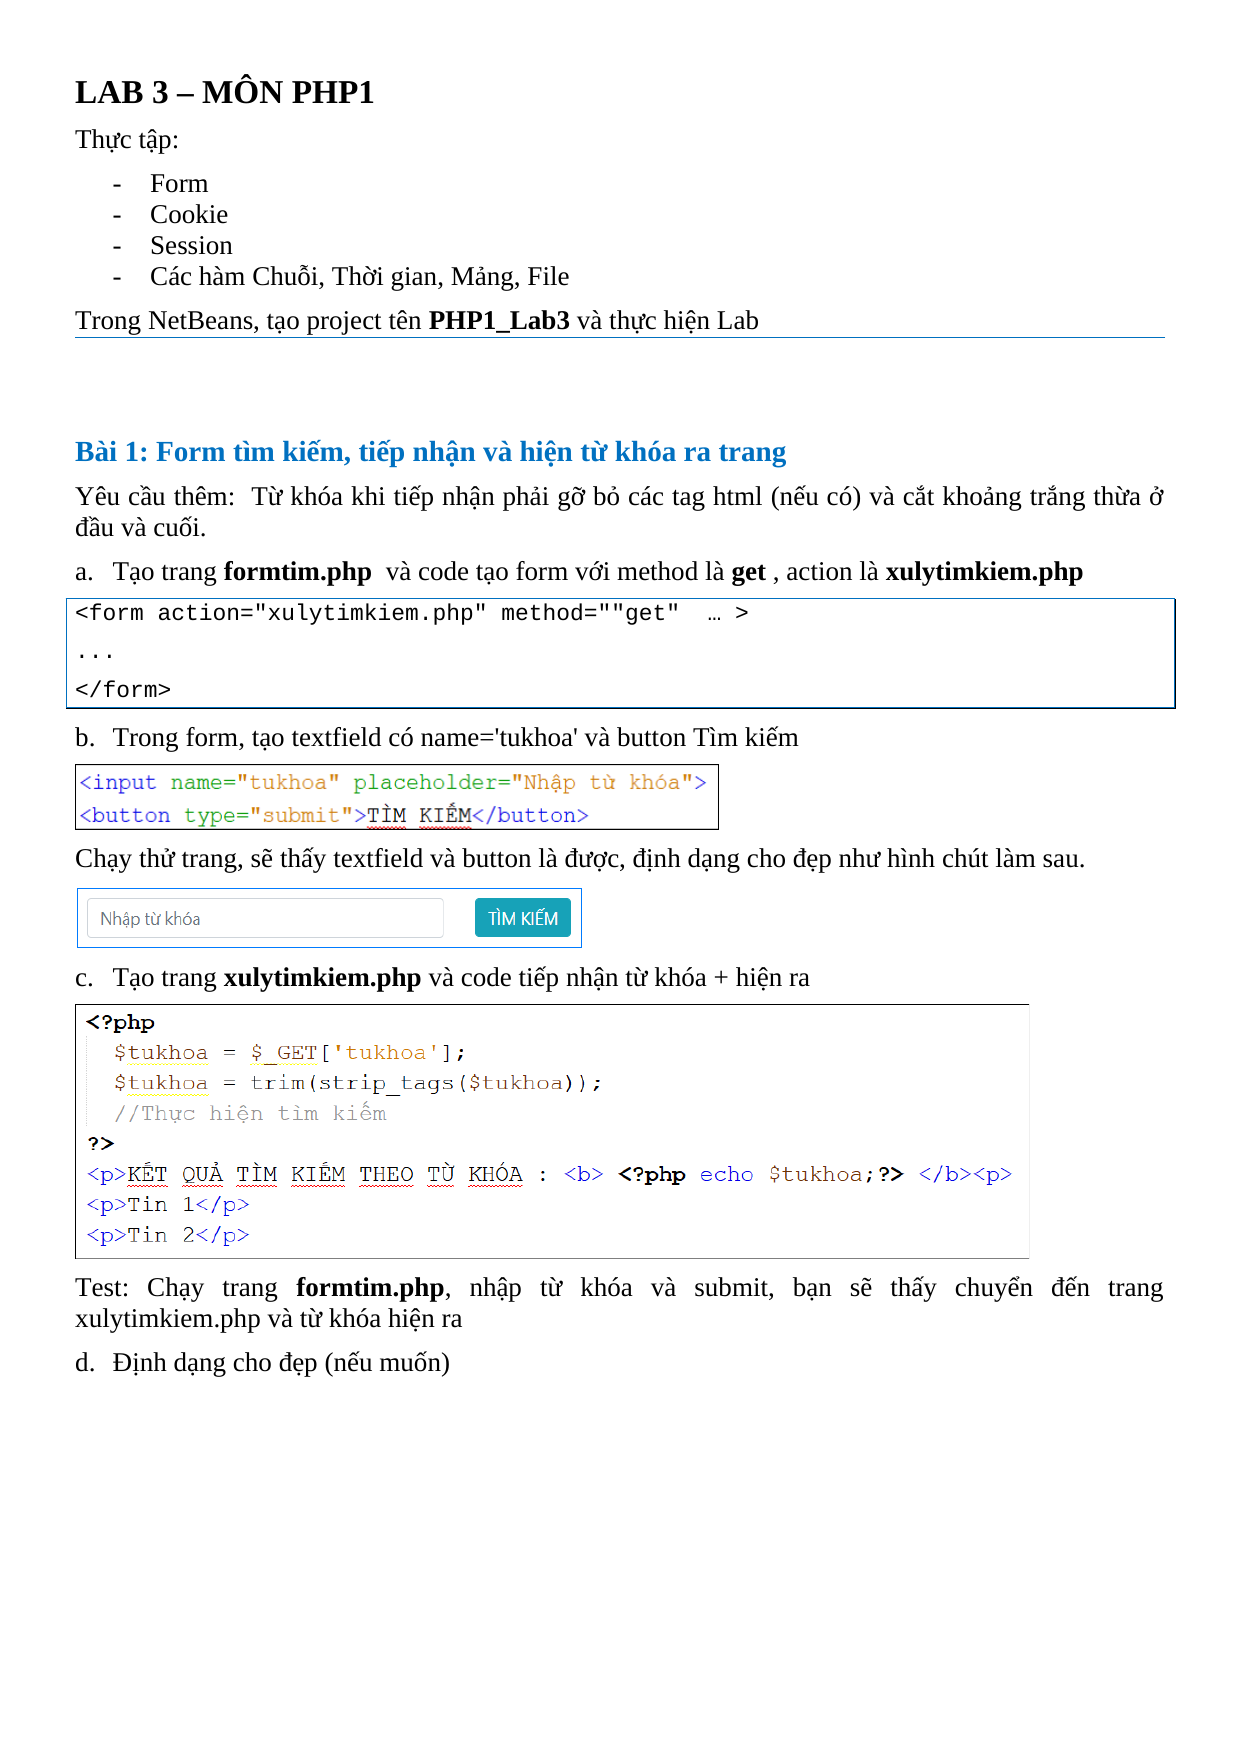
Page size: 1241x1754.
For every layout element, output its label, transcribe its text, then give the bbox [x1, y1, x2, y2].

text Trong NetBeans, tạo project tên PHP1_Lab3 và thực hiện Lab [75, 304, 1165, 337]
text </form> [67, 675, 1174, 707]
text Test: Chạy trang formtim.php, nhập từ khóa và submit, bạn sẽ thấy chuyển đến trang xulytimkiem.php và từ khóa hiện ra [75, 1271, 1165, 1334]
text <form action="xulytimkiem.php" method=""get" … > [67, 599, 1174, 627]
text Thực tập: [75, 123, 1165, 154]
subtitle Bài 1: Form tìm kiếm, tiếp nhận và hiện từ khóa ra trang [75, 434, 1165, 467]
picture [75, 1004, 1030, 1259]
list Session [112, 229, 1165, 260]
list Cookie [112, 198, 1165, 229]
list LAB 3 – MÔN PHP1 [75, 72, 1165, 111]
list Tạo trang formtim.php và code tạo form với method là get , action là xulytimkiem.php [75, 555, 1165, 586]
picture [75, 764, 719, 830]
text ... [67, 637, 1174, 666]
list Form [112, 167, 1165, 198]
list Các hàm Chuỗi, Thời gian, Mảng, File [112, 260, 1165, 292]
list Định dạng cho đẹp (nếu muốn) [75, 1346, 1165, 1377]
list Trong form, tạo textfield có name='tukhoa' và button Tìm kiếm [75, 721, 1165, 752]
list Tạo trang xulytimkiem.php và code tiếp nhận từ khóa + hiện ra [75, 961, 1165, 992]
text Yêu cầu thêm: Từ khóa khi tiếp nhận phải gỡ bỏ các tag html (nếu có) và cắt khoảng trắng thừa ở đầu và cuối. [75, 480, 1165, 542]
picture [75, 885, 584, 949]
text Chạy thử trang, sẽ thấy textfield và button là được, định dạng cho đẹp như hình chút làm sau. [75, 842, 1165, 873]
